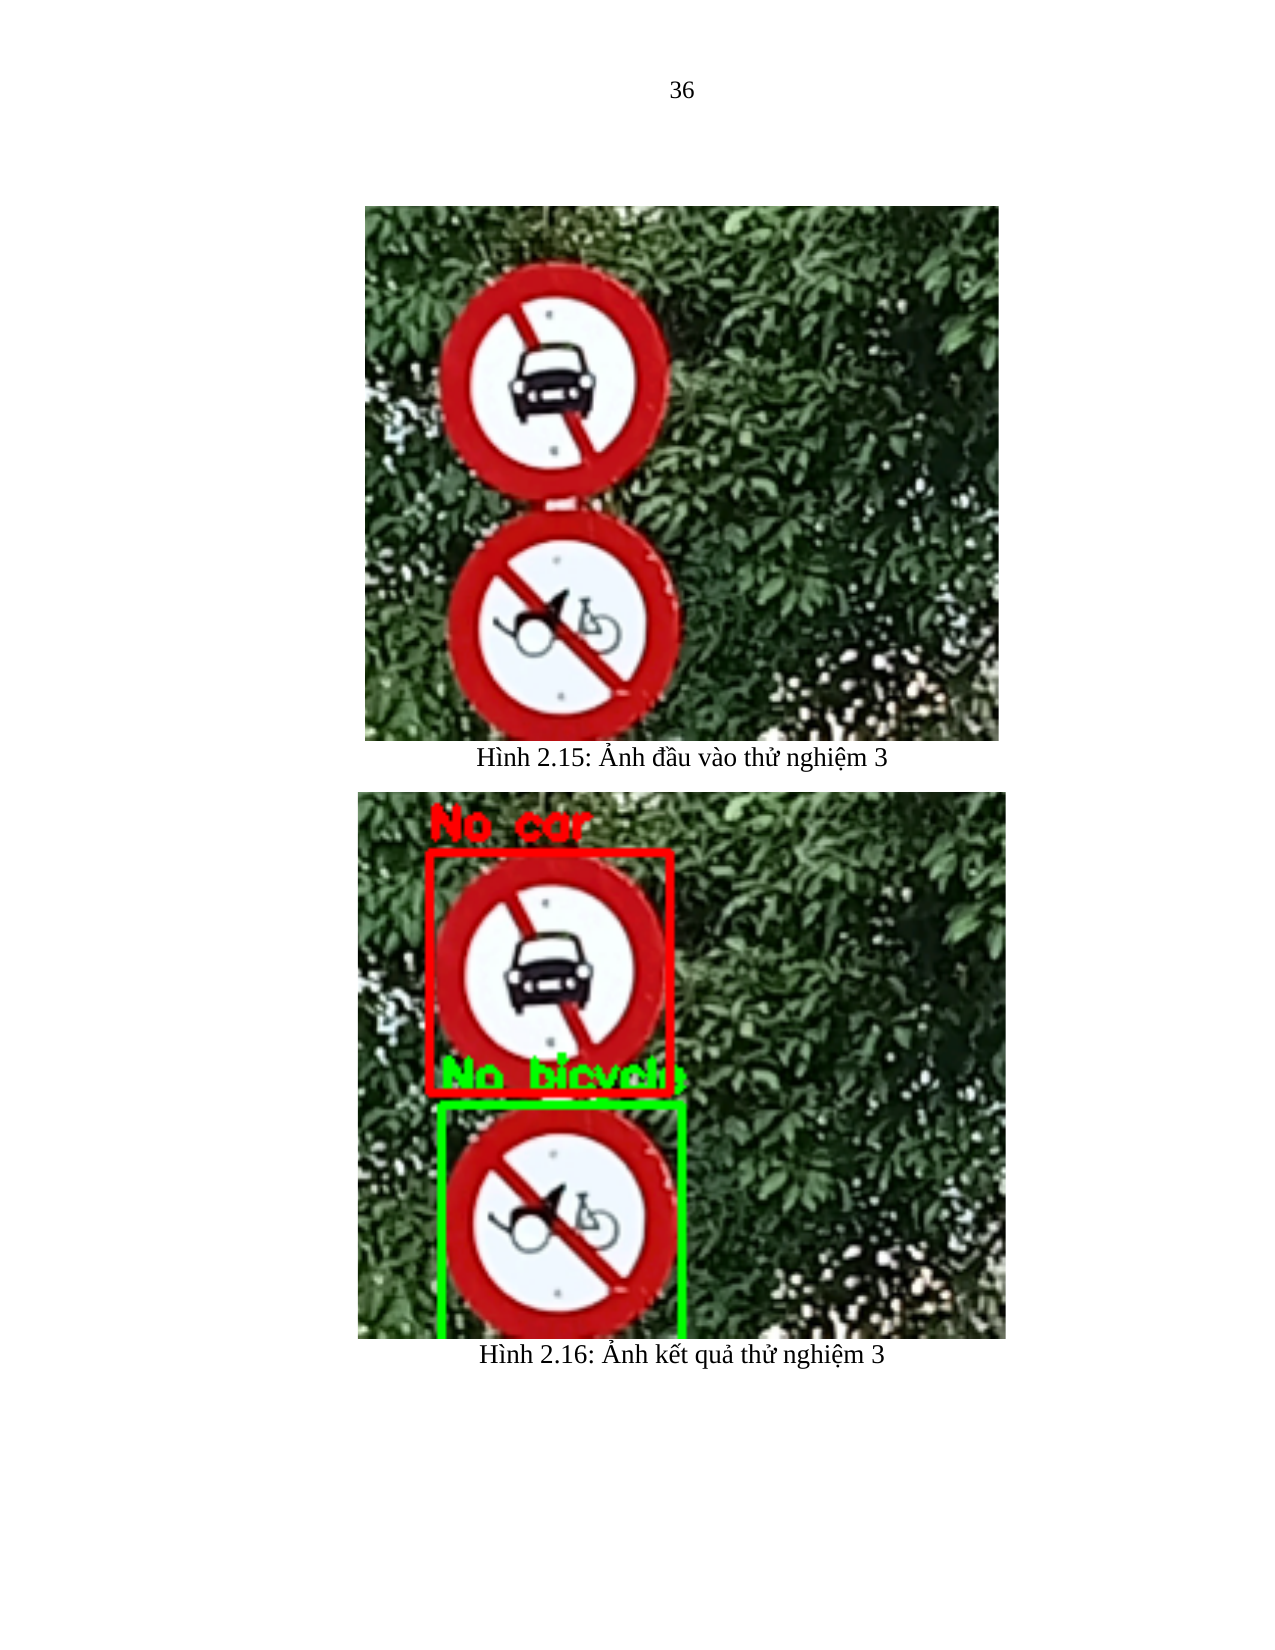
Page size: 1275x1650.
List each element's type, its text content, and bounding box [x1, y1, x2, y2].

picture [365, 206, 999, 741]
picture [357, 792, 1006, 1339]
